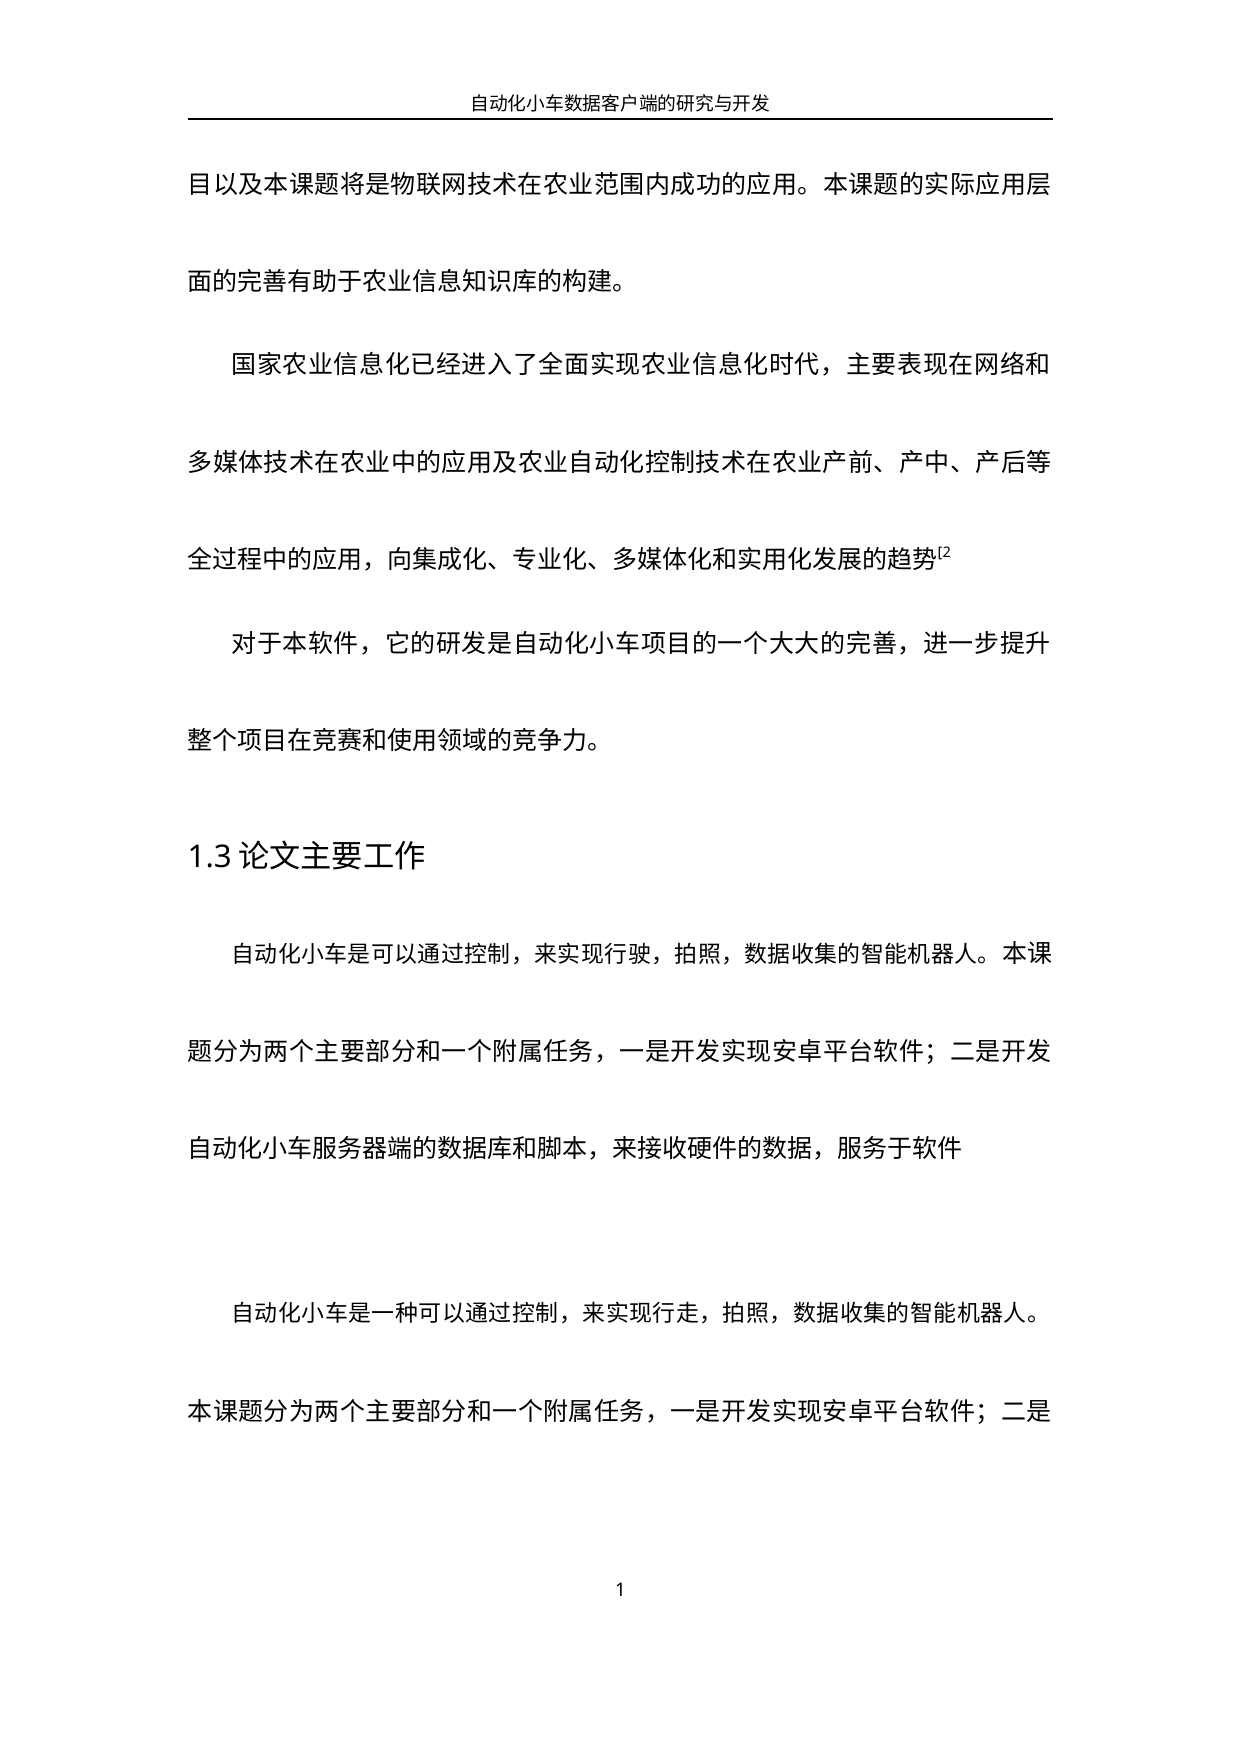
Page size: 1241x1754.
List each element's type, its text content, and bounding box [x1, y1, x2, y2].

text 对于本软件，它的研发是自动化小车项目的一个大大的完善，进一步提升整个项目在竞赛和使用领域的竞争力。 [187, 609, 1053, 771]
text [187, 150, 1053, 312]
text 自动化小车是可以通过控制，来实现行驶，拍照，数据收集的智能机器人。本课题分为两个主要部分和一个附属任务，一是开发实现安卓平台软件；二是开发自动化小车服务器端的数据库和脚本，来接收硬件的数据，服务于软件 [187, 919, 1053, 1179]
subtitle 1.3论文主要工作 [187, 822, 1053, 887]
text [187, 1279, 1053, 1442]
text 国家农业信息化已经进入了全面实现农业信息化时代，主要表现在网络和多媒体技术在农业中的应用及农业自动化控制技术在农业产前、产中、产后等全过程中的应用，向集成化、专业化、多媒体化和实用化发展的趋势[ [187, 331, 1053, 591]
